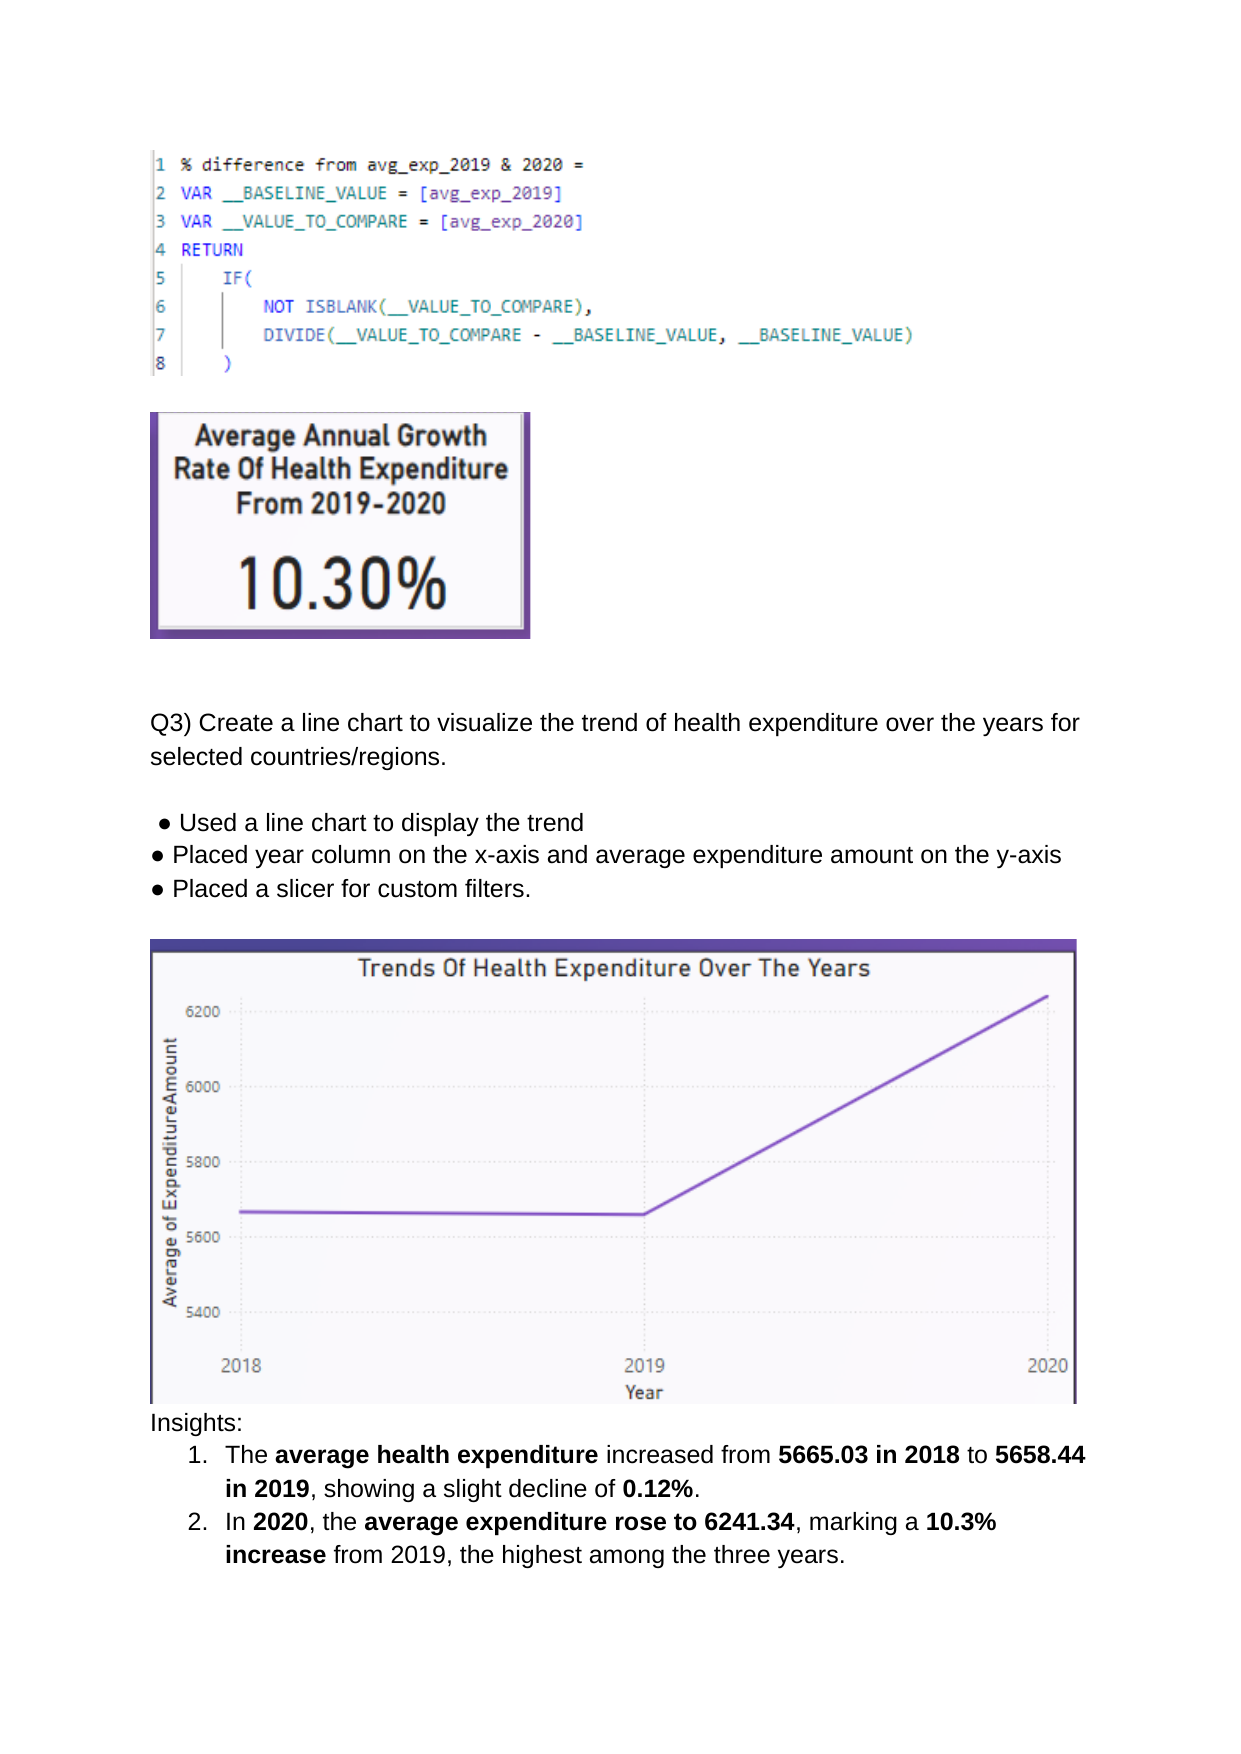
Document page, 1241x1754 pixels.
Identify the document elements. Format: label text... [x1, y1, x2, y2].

picture [150, 150, 918, 376]
text ● Used a line chart to display the trend [150, 807, 1090, 836]
picture [150, 412, 531, 639]
list The average health expenditure increased from 5665.03 in 2018 to 5658.44 in 2019, showing a slight decline of 0.12%. [187, 1441, 1090, 1502]
text ● Placed a slicer for custom filters. [150, 873, 1090, 902]
picture [150, 939, 1077, 1404]
text Q3) Create a line chart to visualize the trend of health expenditure over the years for selected countries/regions. [150, 708, 1090, 770]
text Insights: [150, 1407, 1090, 1436]
list In 2020, the average expenditure rose to 6241.34, marking a 10.3% increase from 2019, the highest among the three years. [187, 1507, 1090, 1568]
text ● Placed year column on the x-axis and average expenditure amount on the y-axis [150, 841, 1090, 869]
